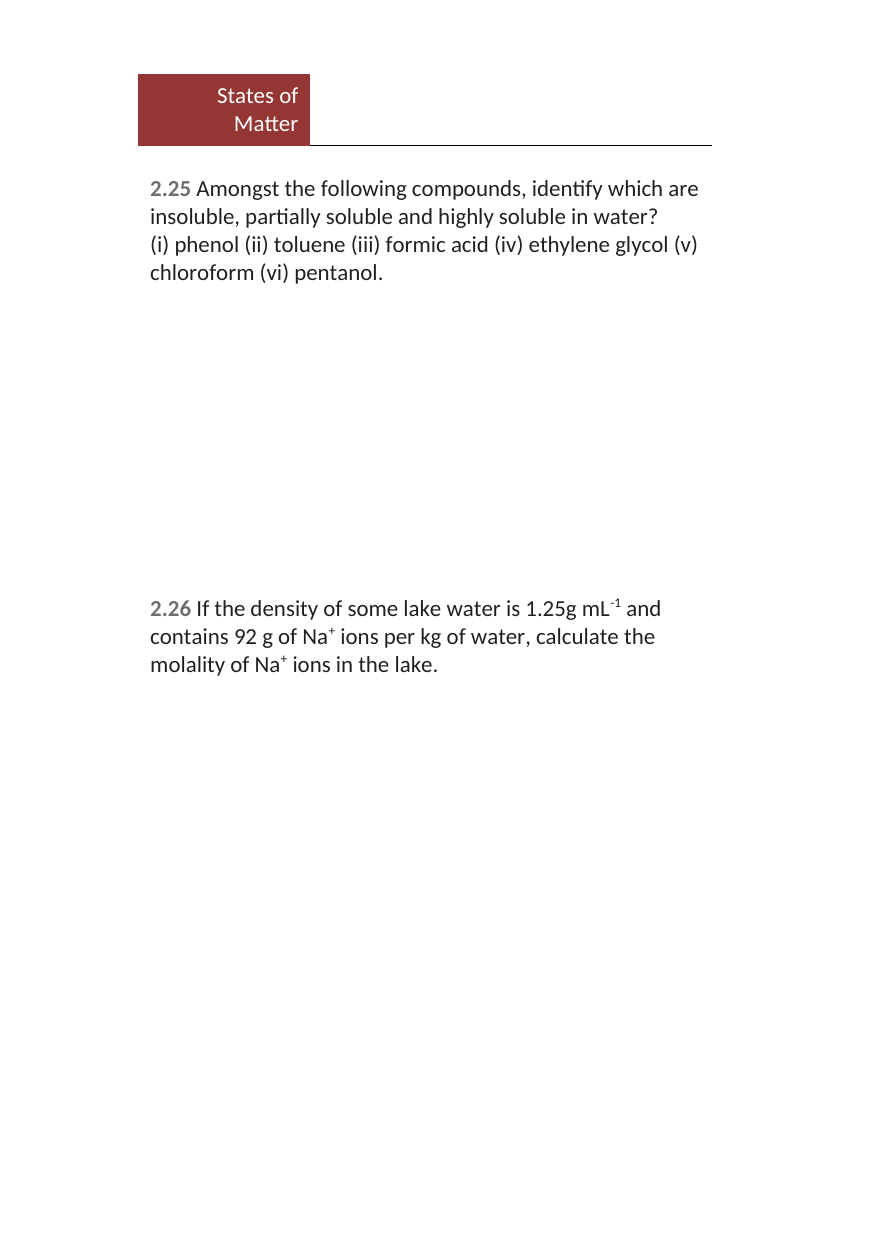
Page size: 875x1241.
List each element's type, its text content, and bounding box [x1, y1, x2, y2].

text (i) phenol (ii) toluene (iii) formic acid (iv) ethylene glycol (v) chloroform (vi) pentanol. [150, 230, 724, 286]
text 2.25 Amongst the following compounds, identify which are insoluble, partially soluble and highly soluble in water? [150, 174, 724, 230]
text 2.26 If the density of some lake water is 1.25g mL-1 and contains 92 g of Na+ ions per kg of water, calculate the molality of Na+ ions in the lake. [150, 594, 724, 678]
